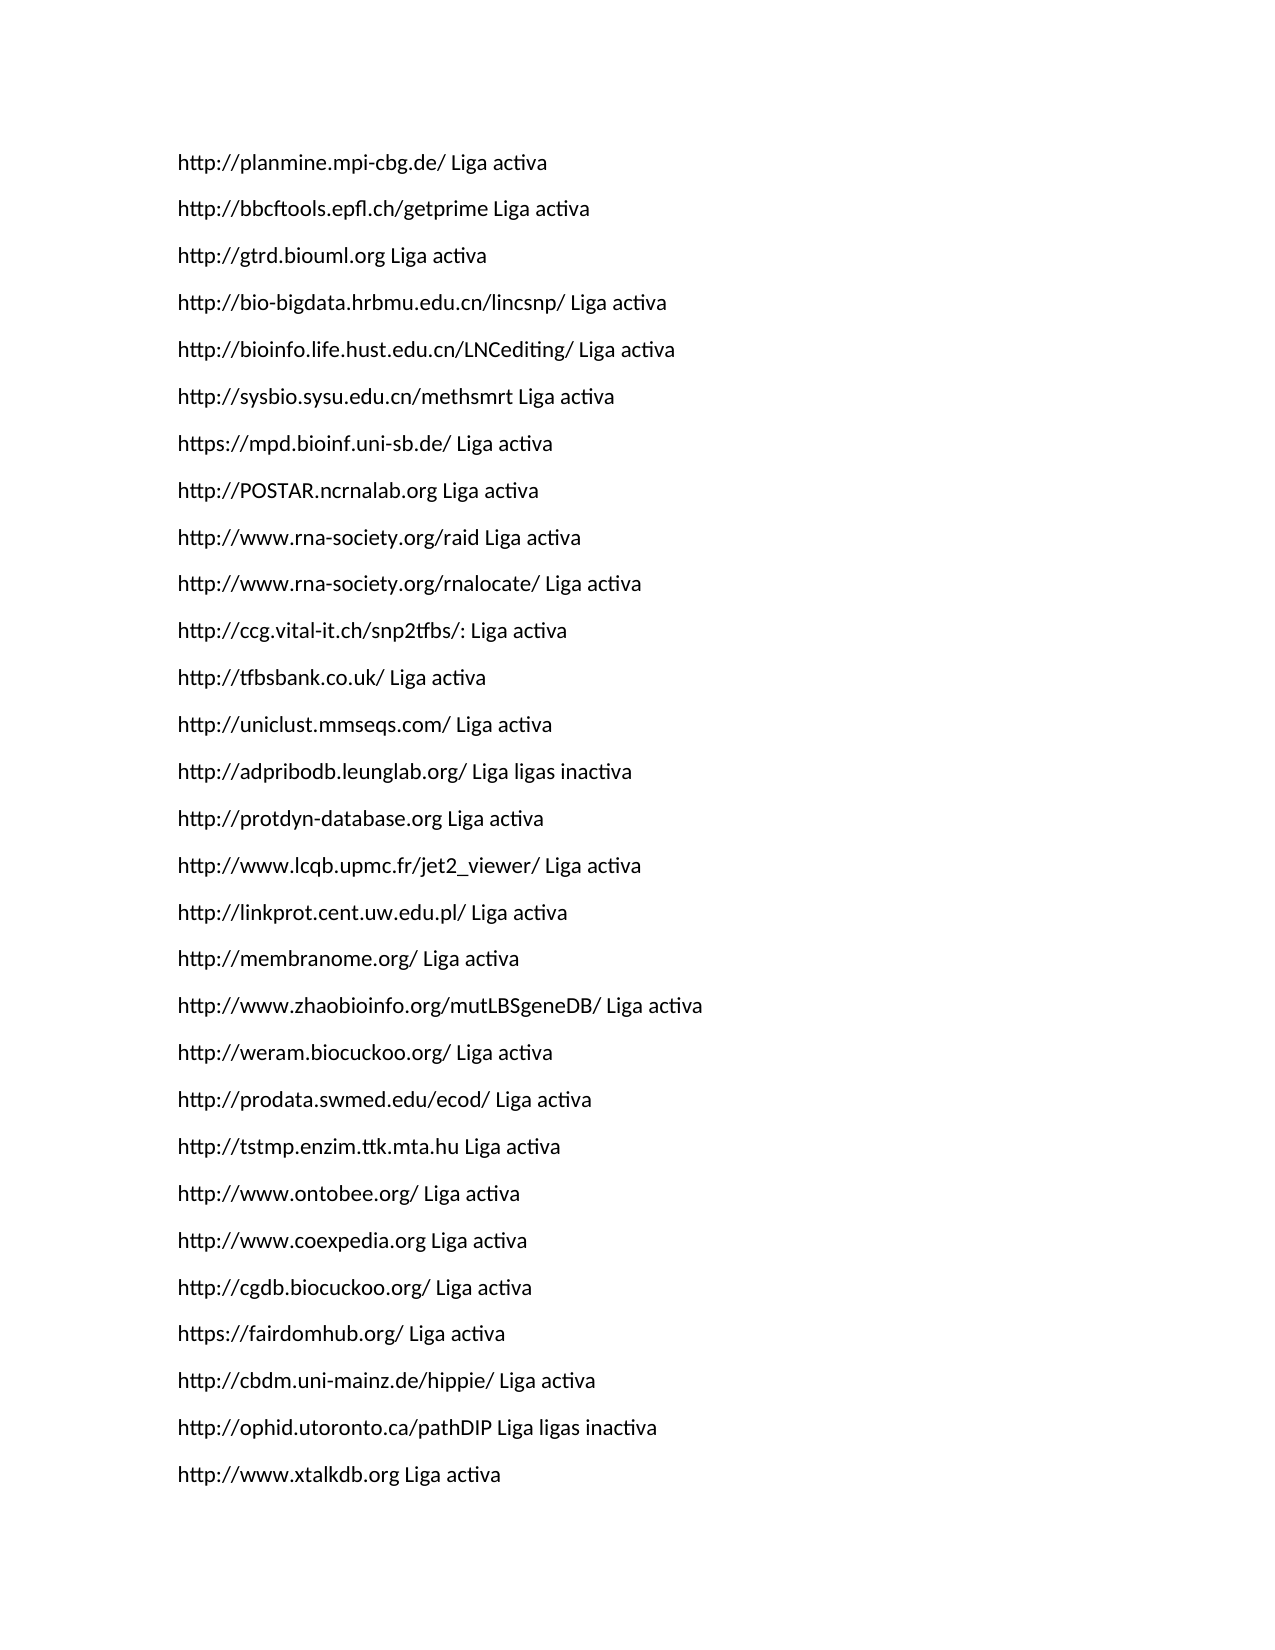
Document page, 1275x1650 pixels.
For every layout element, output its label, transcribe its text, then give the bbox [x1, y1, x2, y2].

text http://www.rna-society.org/rnalocate/ Liga activa [177, 569, 1098, 597]
text http://prodata.swmed.edu/ecod/ Liga activa [177, 1085, 1098, 1113]
text http://uniclust.mmseqs.com/ Liga activa [177, 710, 1098, 738]
text http://www.rna-society.org/raid Liga activa [177, 523, 1098, 551]
text http://membranome.org/ Liga activa [177, 944, 1098, 972]
text http://tstmp.enzim.ttk.mta.hu Liga activa [177, 1132, 1098, 1160]
text http://bbcftools.epfl.ch/getprime Liga activa [177, 194, 1098, 222]
text https://fairdomhub.org/ Liga activa [177, 1319, 1098, 1347]
text http://www.coexpedia.org Liga activa [177, 1226, 1098, 1254]
text http://bioinfo.life.hust.edu.cn/LNCediting/ Liga activa [177, 335, 1098, 363]
text https://mpd.bioinf.uni-sb.de/ Liga activa [177, 429, 1098, 457]
text http://www.zhaobioinfo.org/mutLBSgeneDB/ Liga activa [177, 991, 1098, 1019]
text http://www.ontobee.org/ Liga activa [177, 1179, 1098, 1207]
text http://ccg.vital-it.ch/snp2tfbs/: Liga activa [177, 616, 1098, 644]
text http://sysbio.sysu.edu.cn/methsmrt Liga activa [177, 382, 1098, 410]
text http://planmine.mpi-cbg.de/ Liga activa [177, 148, 1098, 176]
text http://cbdm.uni-mainz.de/hippie/ Liga activa [177, 1366, 1098, 1394]
text http://cgdb.biocuckoo.org/ Liga activa [177, 1273, 1098, 1301]
text http://POSTAR.ncrnalab.org Liga activa [177, 476, 1098, 504]
text http://www.xtalkdb.org Liga activa [177, 1460, 1098, 1488]
text http://www.lcqb.upmc.fr/jet2_viewer/ Liga activa [177, 851, 1098, 879]
text http://ophid.utoronto.ca/pathDIP Liga ligas inactiva [177, 1413, 1098, 1441]
text http://weram.biocuckoo.org/ Liga activa [177, 1038, 1098, 1066]
text http://linkprot.cent.uw.edu.pl/ Liga activa [177, 898, 1098, 926]
text http://protdyn-database.org Liga activa [177, 804, 1098, 832]
text http://bio-bigdata.hrbmu.edu.cn/lincsnp/ Liga activa [177, 288, 1098, 316]
text http://tfbsbank.co.uk/ Liga activa [177, 663, 1098, 691]
text http://adpribodb.leunglab.org/ Liga ligas inactiva [177, 757, 1098, 785]
text http://gtrd.biouml.org Liga activa [177, 241, 1098, 269]
